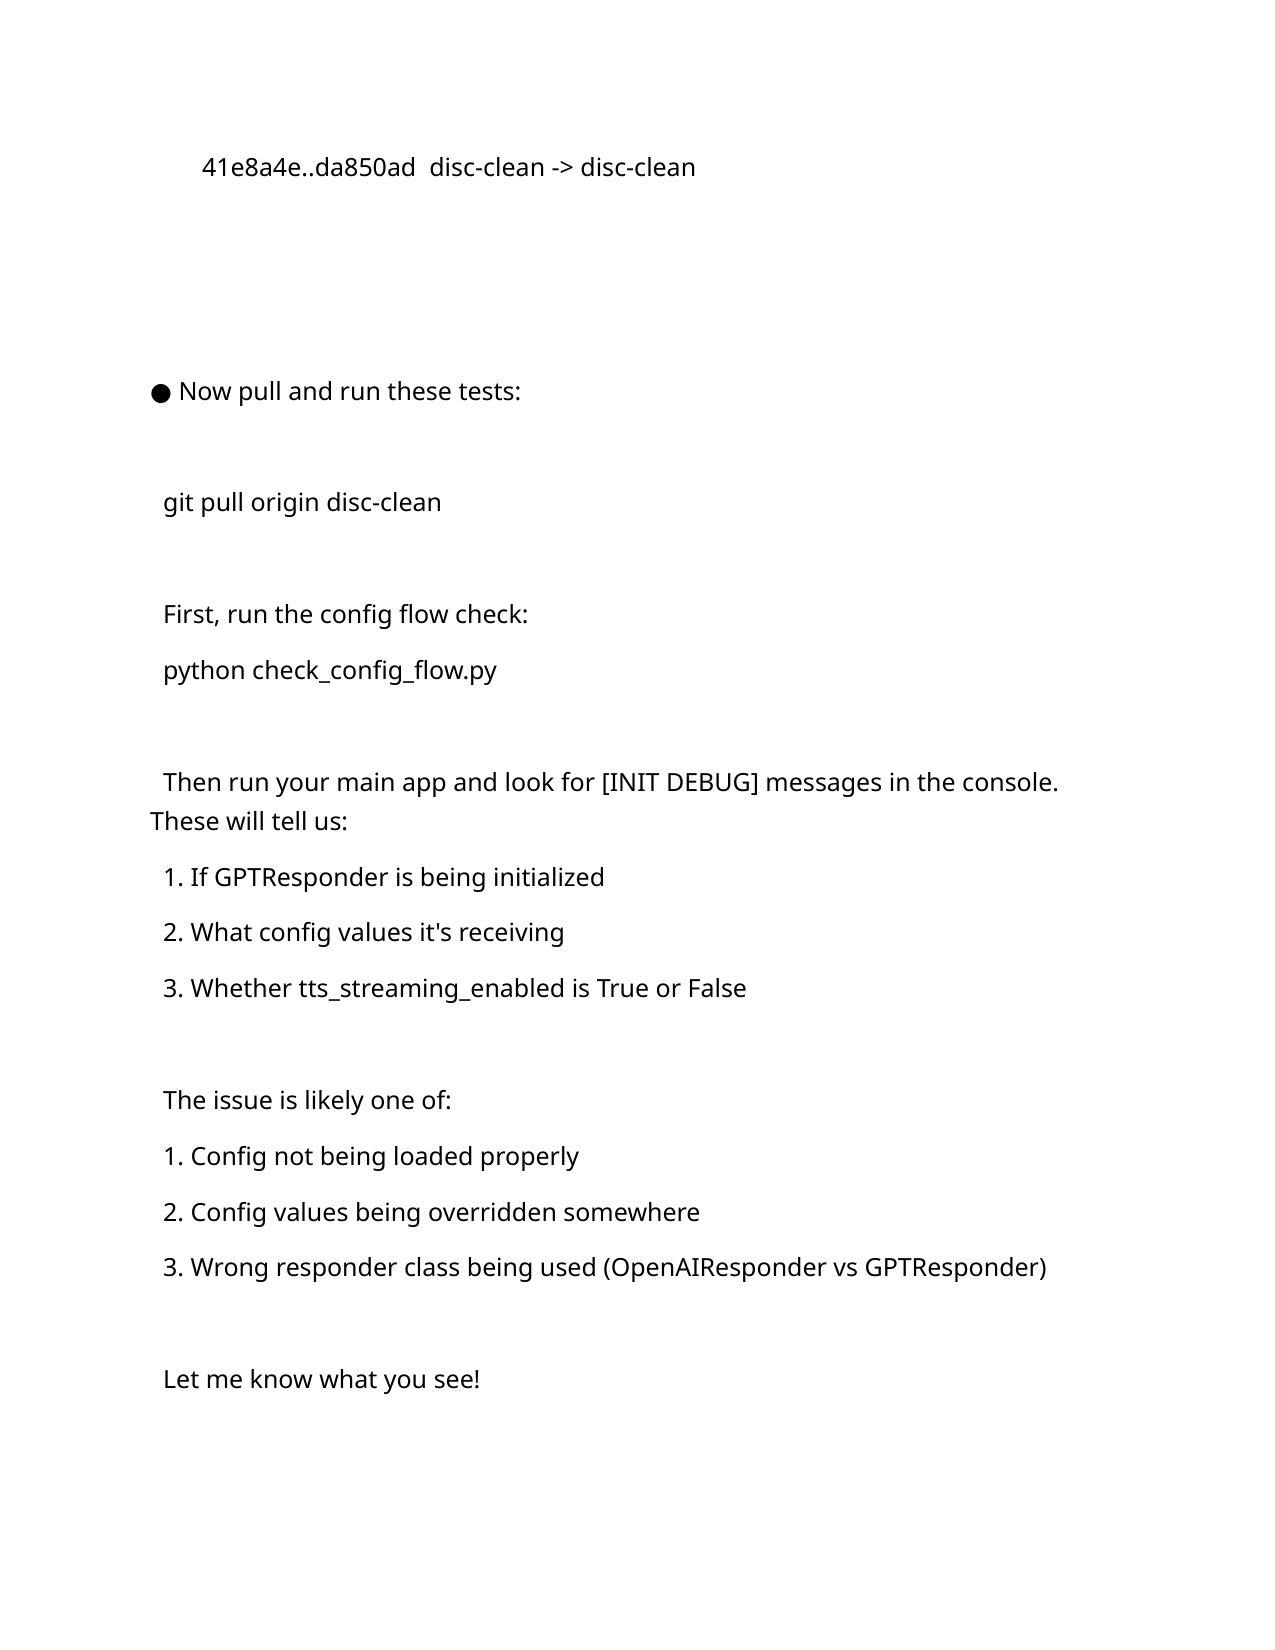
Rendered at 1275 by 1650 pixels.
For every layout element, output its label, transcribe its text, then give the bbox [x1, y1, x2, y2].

text First, run the config flow check: [150, 597, 1125, 631]
text Then run your main app and look for [INIT DEBUG] messages in the console. These will tell us: [150, 764, 1125, 837]
text The issue is likely one of: [150, 1082, 1125, 1117]
text 2. Config values being overridden somewhere [150, 1194, 1125, 1228]
text ● Now pull and run these tests: [150, 373, 1125, 407]
text 41e8a4e..da850ad disc-clean -> disc-clean [150, 150, 1125, 184]
text git pull origin disc-clean [150, 485, 1125, 519]
text 3. Wrong responder class being used (OpenAIResponder vs GPTResponder) [150, 1250, 1125, 1284]
text 3. Whether tts_streaming_enabled is True or False [150, 971, 1125, 1005]
text Let me know what you see! [150, 1362, 1125, 1396]
text 1. If GPTResponder is being initialized [150, 859, 1125, 893]
text 1. Config not being loaded properly [150, 1138, 1125, 1172]
text python check_config_flow.py [150, 652, 1125, 687]
text 2. What config values it's receiving [150, 915, 1125, 949]
